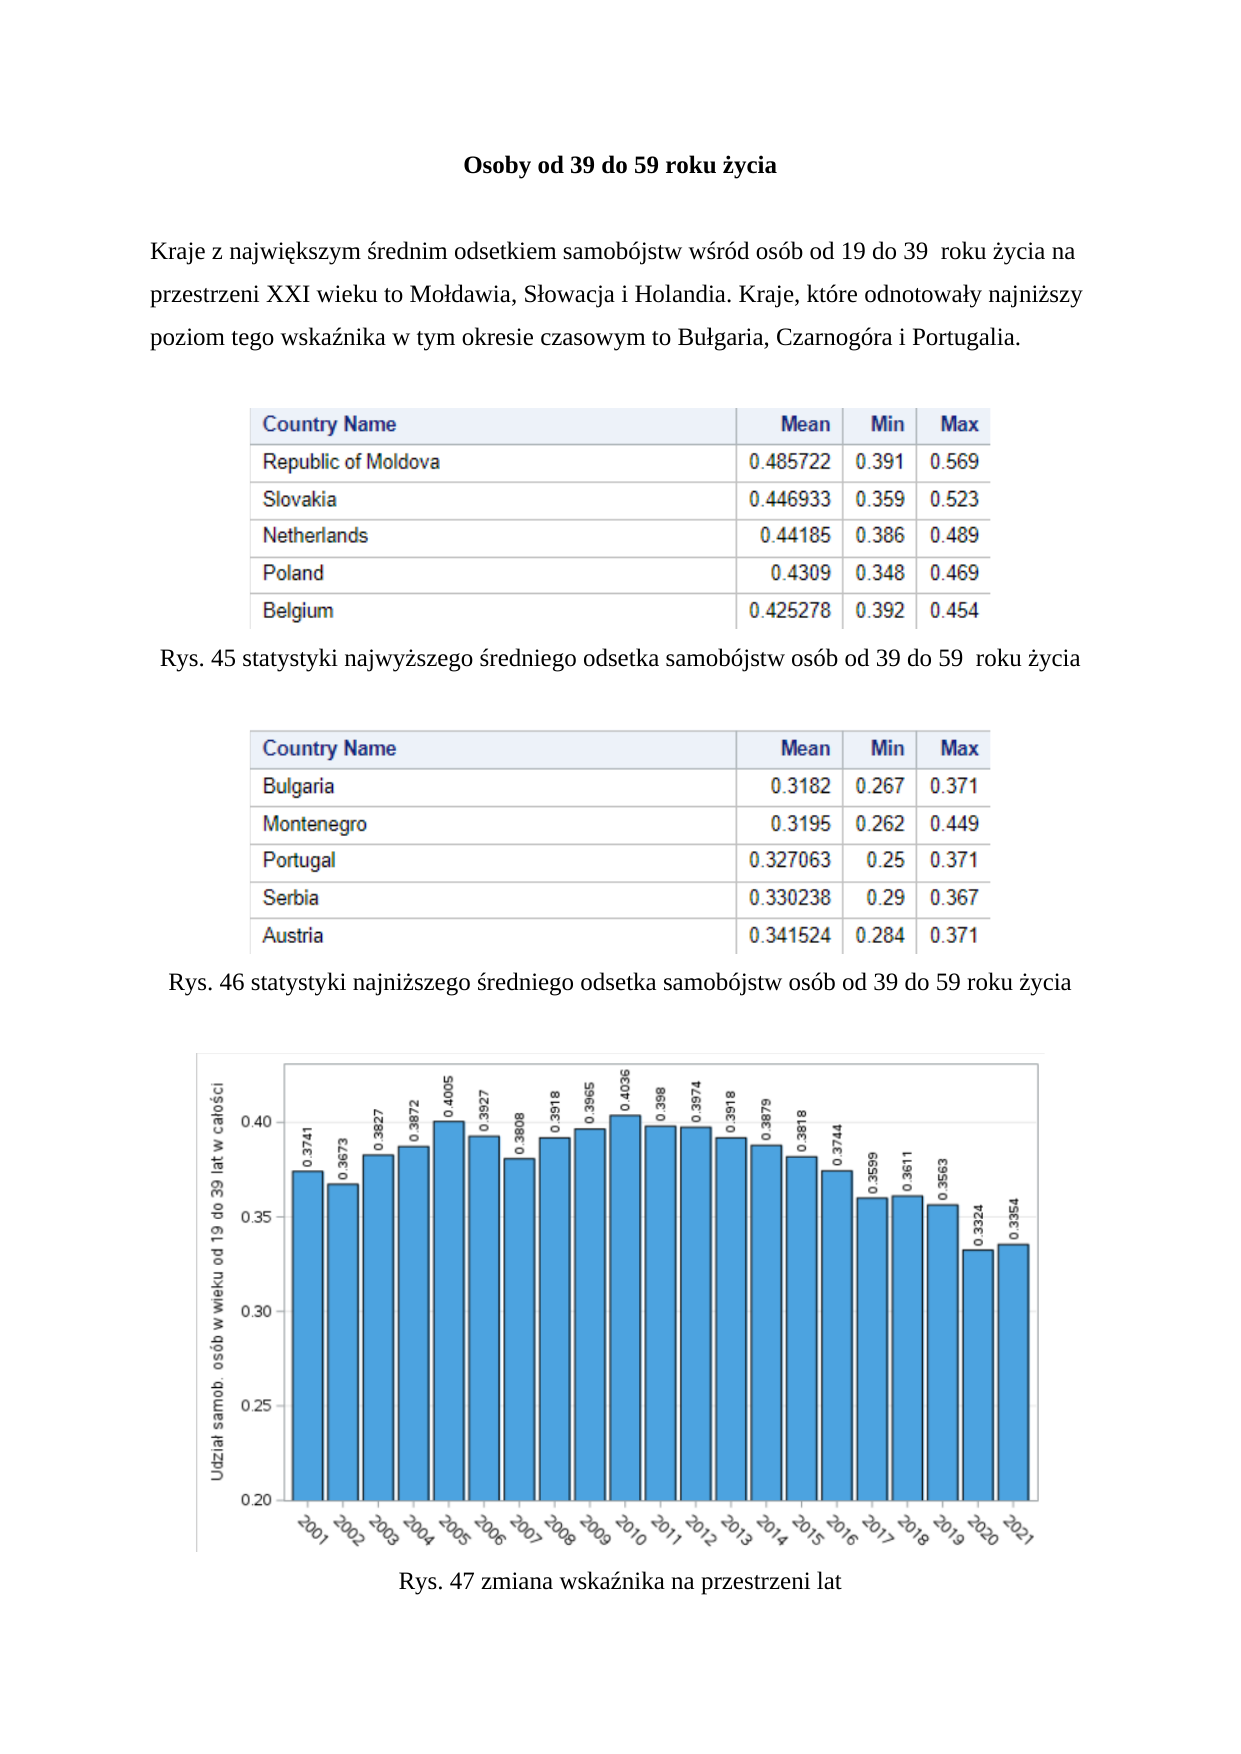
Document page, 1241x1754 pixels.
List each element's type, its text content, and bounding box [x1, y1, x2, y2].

text Rys. 45 statystyki najwyższego średniego odsetka samobójstw osób od 39 do 59 roku życia [150, 643, 1090, 672]
picture [249, 729, 991, 954]
text Rys. 46 statystyki najniższego średniego odsetka samobójstw osób od 39 do 59 roku życia [150, 967, 1090, 996]
picture [195, 1053, 1045, 1552]
picture [249, 408, 991, 629]
text Kraje z największym średnim odsetkiem samobójstw wśród osób od 19 do 39 roku życia na przestrzeni XXI wieku to Mołdawia, Słowacja i Holandia. Kraje, które odnotowały najniższy poziom tego wskaźnika w tym okresie czasowym to Bułgaria, Czarnogóra i Portugalia. [150, 236, 1090, 351]
text Osoby od 39 do 59 roku życia [150, 150, 1090, 179]
text Rys. 47 zmiana wskaźnika na przestrzeni lat [150, 1566, 1090, 1595]
